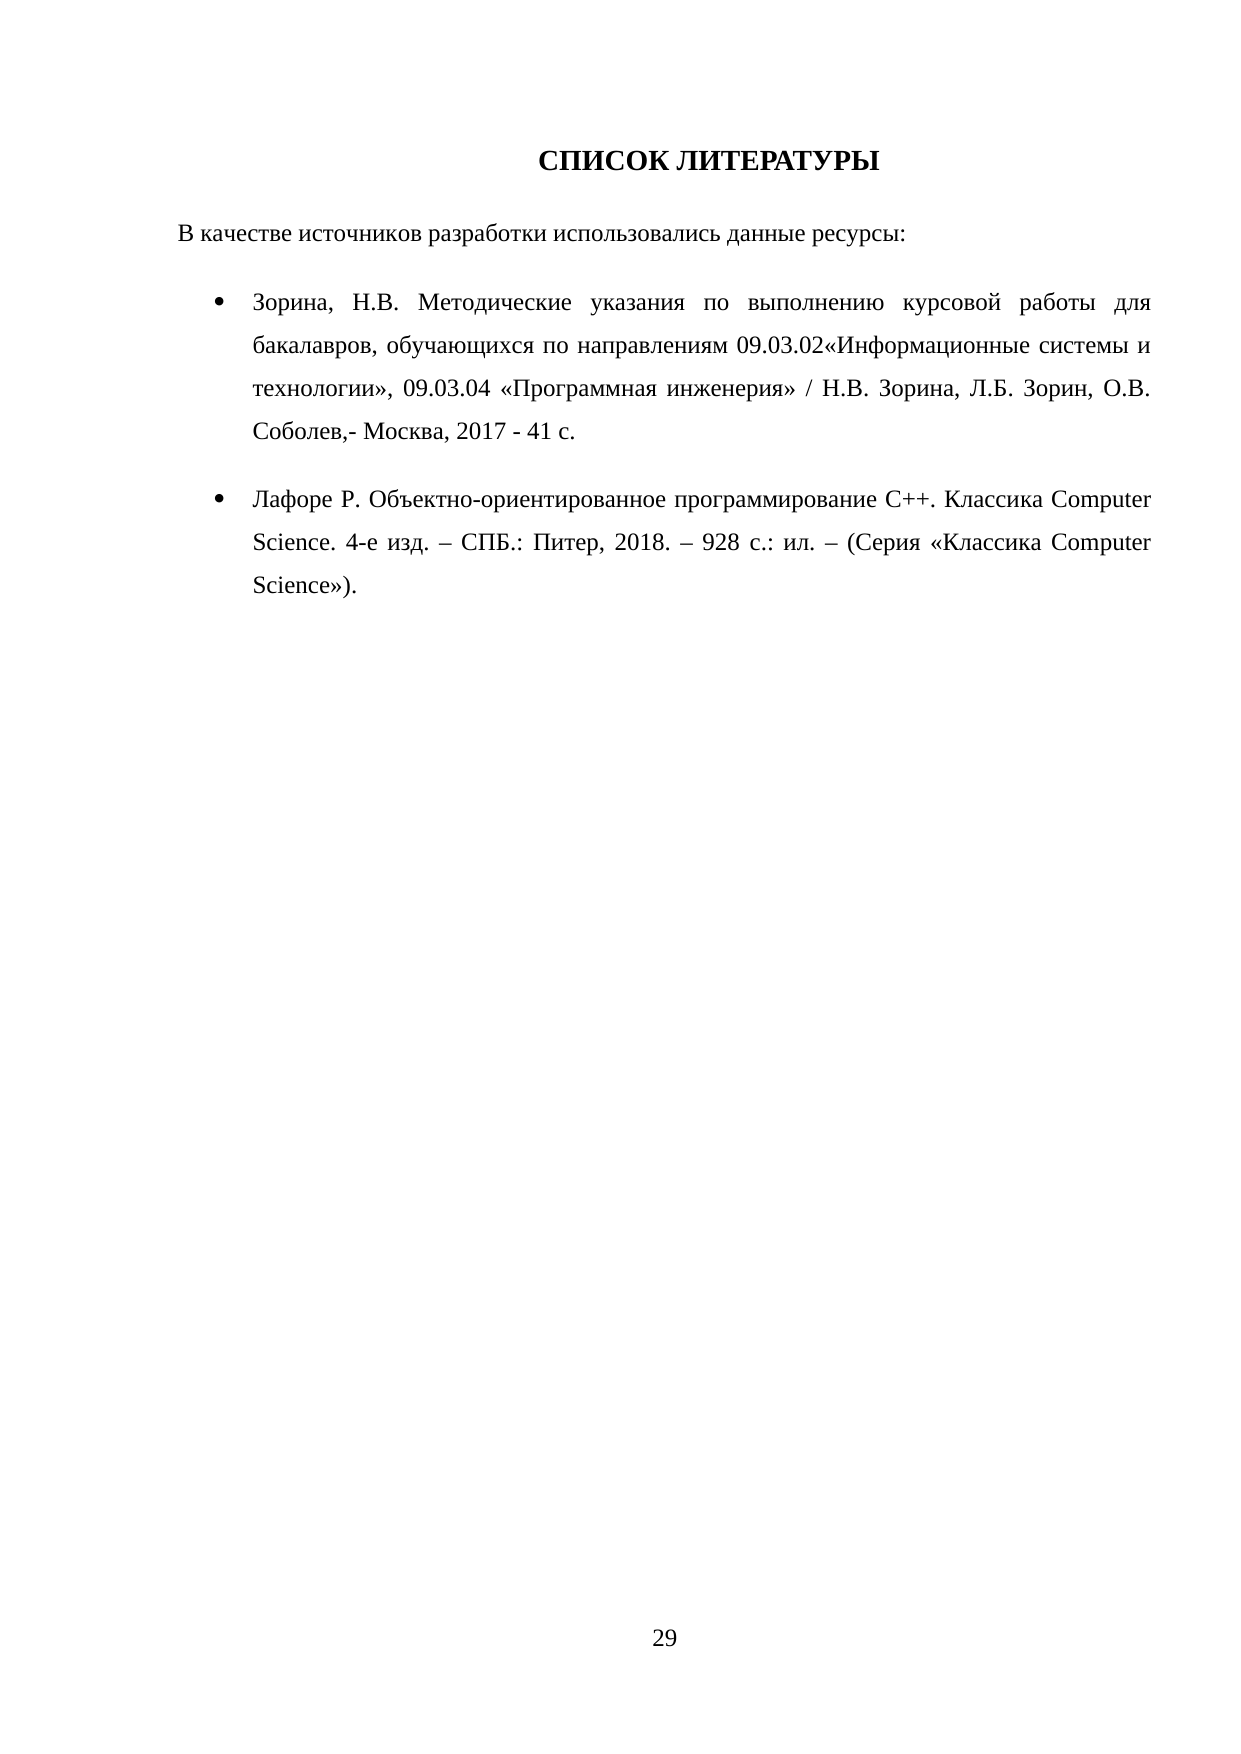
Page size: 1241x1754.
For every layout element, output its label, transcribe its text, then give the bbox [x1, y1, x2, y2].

text В качестве источников разработки использовались данные ресурсы: [177, 218, 1152, 247]
list Лафоре Р. Объектно-ориентированное программирование C++. Классика Computer Science. 4-е изд. – СПБ.: Питер, 2018. – 928 с.: ил. – (Серия «Классика Computer Science»). [215, 484, 1152, 599]
list Зорина, Н.В. Методические указания по выполнению курсовой работы для бакалавров, обучающихся по направлениям 09.03.02«Информационные системы и технологии», 09.03.04 «Программная инженерия» / Н.В. Зорина, Л.Б. Зорин, О.В. Соболев,- Москва, 2017 - 41 с. [215, 287, 1152, 445]
subtitle Список литературы [266, 143, 1152, 177]
